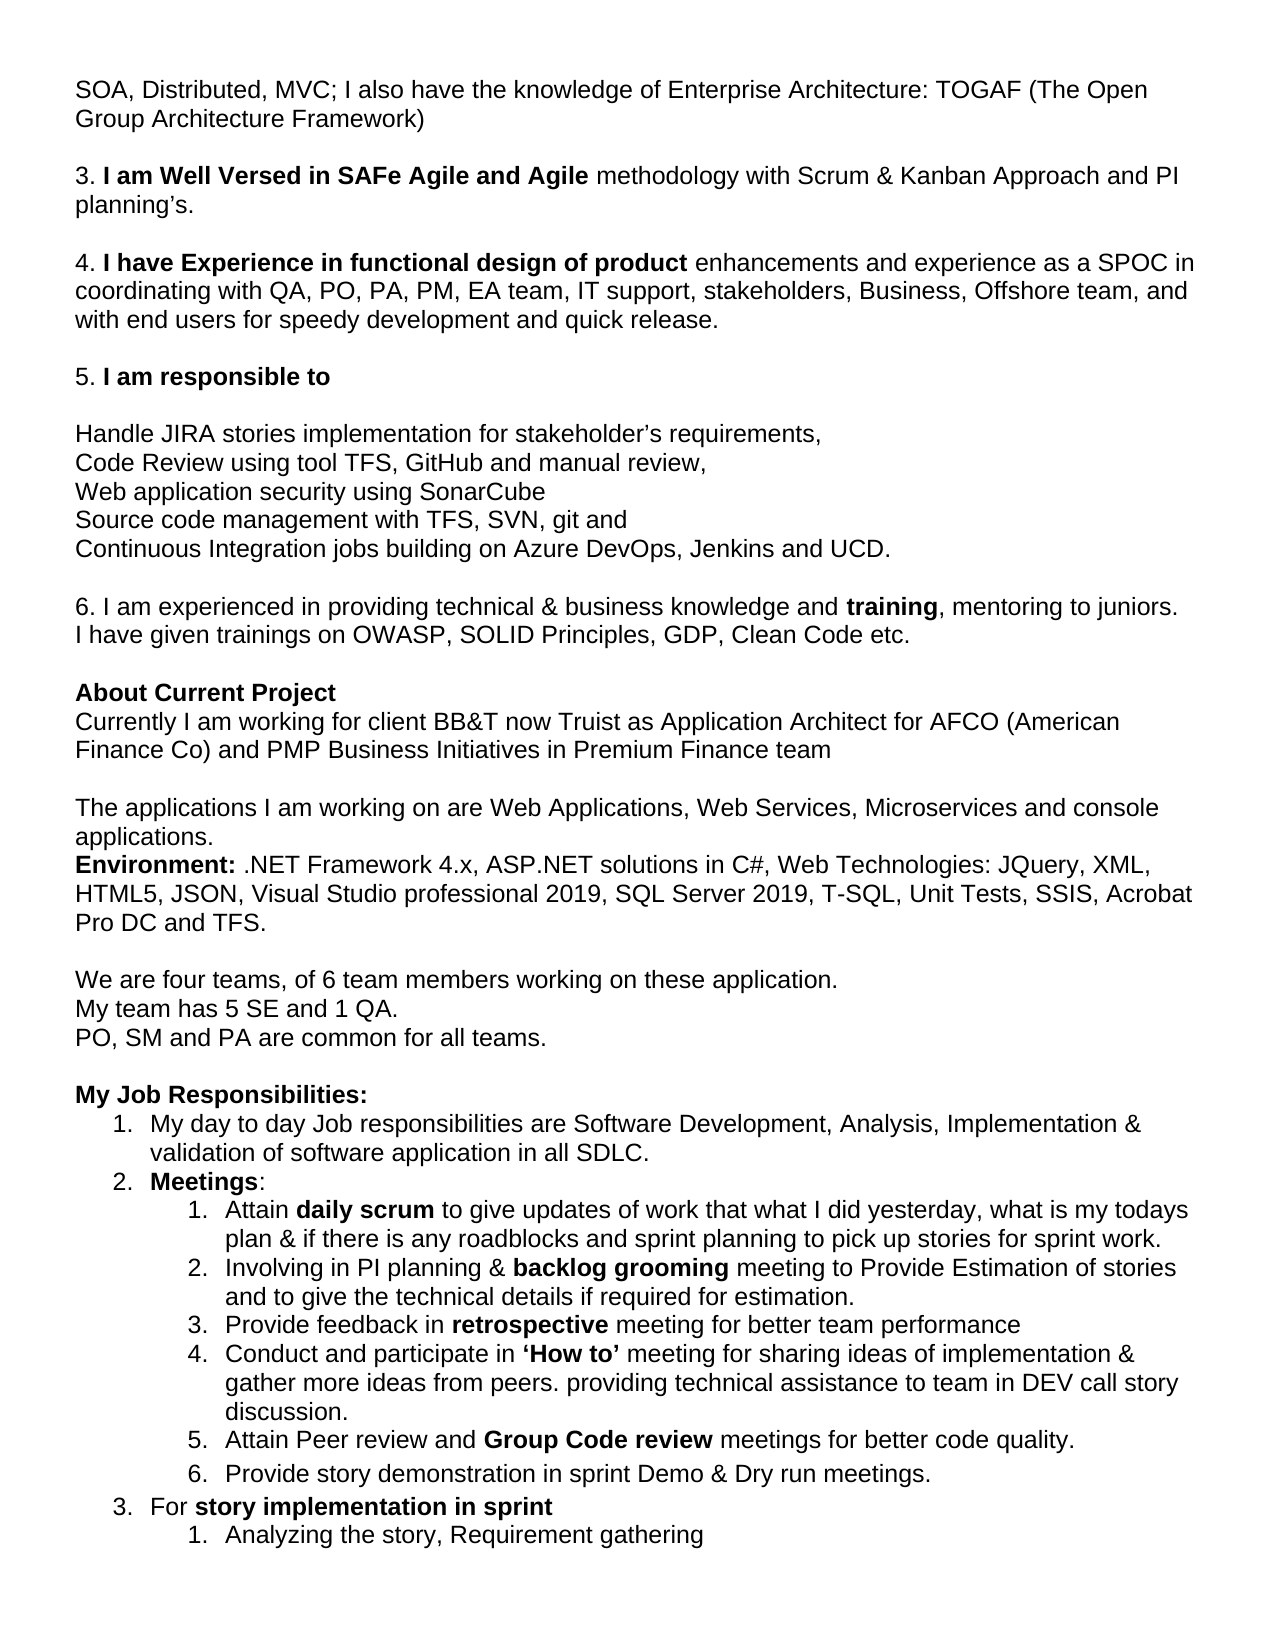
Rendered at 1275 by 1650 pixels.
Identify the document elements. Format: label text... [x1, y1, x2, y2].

text The applications I am working on are Web Applications, Web Services, Microservices and console applications. [75, 793, 1200, 851]
text 4. I have Experience in functional design of product enhancements and experience as a SPOC in coordinating with QA, PO, PA, PM, EA team, IT support, stakeholders, Business, Offshore team, and with end users for speedy development and quick release. [75, 247, 1200, 334]
text Code Review using tool TFS, GitHub and manual review, [75, 448, 1200, 477]
text 3. I am Well Versed in SAFe Agile and Agile methodology with Scrum & Kanban Approach and PI planning’s. [75, 161, 1200, 219]
list My day to day Job responsibilities are Software Development, Analysis, Implementation & validation of software application in all SDLC. [112, 1109, 1200, 1167]
text Source code management with TFS, SVN, git and [75, 506, 1200, 534]
list For story implementation in sprint [112, 1492, 1200, 1520]
list Attain daily scrum to give updates of work that what I did yesterday, what is my todays plan & if there is any roadblocks and sprint planning to pick up stories for sprint work. [187, 1196, 1200, 1253]
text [75, 75, 1200, 132]
text Continuous Integration jobs building on Azure DevOps, Jenkins and UCD. [75, 534, 1200, 563]
list Analyzing the story, Requirement gathering [187, 1520, 1200, 1549]
text Web application security using SonarCube [75, 477, 1200, 506]
text I have given trainings on OWASP, SOLID Principles, GDP, Clean Code etc. [75, 621, 1200, 649]
text My Job Responsibilities: [75, 1081, 1200, 1109]
list Conduct and participate in ‘How to’ meeting for sharing ideas of implementation & gather more ideas from peers. providing technical assistance to team in DEV call story discussion. [187, 1339, 1200, 1426]
text Currently I am working for client BB&T now Truist as Application Architect for AFCO (American Finance Co) and PMP Business Initiatives in Premium Finance team [75, 707, 1200, 764]
list Involving in PI planning & backlog grooming meeting to Provide Estimation of stories and to give the technical details if required for estimation. [187, 1253, 1200, 1311]
list Meetings: [112, 1167, 1200, 1196]
text PO, SM and PA are common for all teams. [75, 1023, 1200, 1052]
text My team has 5 SE and 1 QA. [75, 994, 1200, 1023]
text About Current Project [75, 678, 1200, 707]
text We are four teams, of 6 team members working on these application. [75, 966, 1200, 994]
text Environment: .NET Framework 4.x, ASP.NET solutions in C#, Web Technologies: JQuery, XML, HTML5, JSON, Visual Studio professional 2019, SQL Server 2019, T-SQL, Unit Tests, SSIS, Acrobat Pro DC and TFS. [75, 851, 1200, 937]
text Handle JIRA stories implementation for stakeholder’s requirements, [75, 419, 1200, 448]
text 5. I am responsible to [75, 362, 1200, 391]
list Provide story demonstration in sprint Demo & Dry run meetings. [187, 1458, 1200, 1487]
list Provide feedback in retrospective meeting for better team performance [187, 1311, 1200, 1339]
list Attain Peer review and Group Code review meetings for better code quality. [187, 1426, 1200, 1454]
text 6. I am experienced in providing technical & business knowledge and training, mentoring to juniors. [75, 592, 1200, 621]
